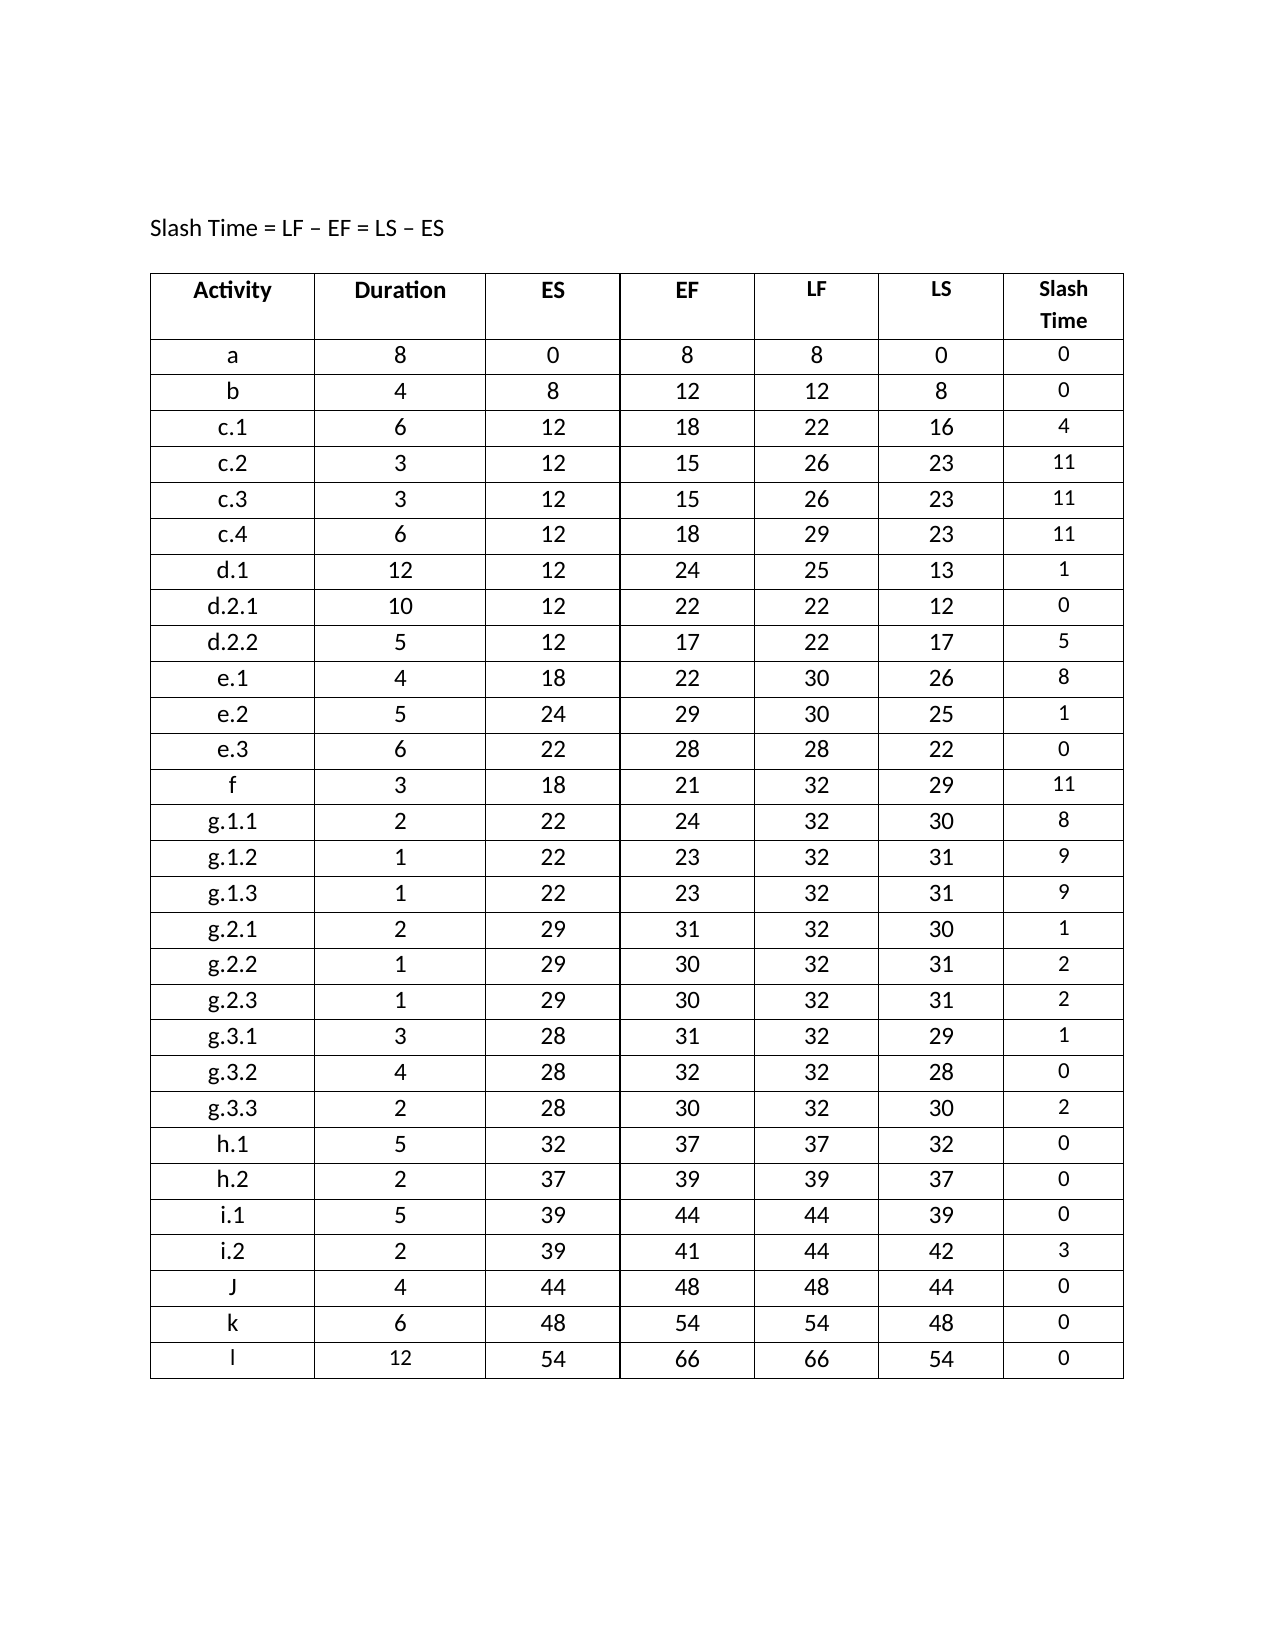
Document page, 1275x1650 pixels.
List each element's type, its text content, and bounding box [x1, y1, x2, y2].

table_cell 12 [879, 590, 1003, 625]
table_cell 12 [486, 555, 619, 589]
table_cell 48 [755, 1271, 878, 1306]
table_cell 5 [1004, 626, 1123, 661]
table_cell 23 [879, 483, 1003, 518]
table_cell 12 [486, 519, 619, 553]
table_cell 2 [315, 1235, 485, 1270]
table_cell 41 [621, 1235, 754, 1270]
table_cell 29 [486, 985, 619, 1019]
table_cell 32 [879, 1128, 1003, 1163]
table_cell 1 [315, 877, 485, 912]
table_cell 66 [755, 1343, 878, 1378]
table_cell 32 [755, 1092, 878, 1127]
table_cell i.1 [151, 1200, 314, 1234]
table_cell 28 [486, 1020, 619, 1055]
table_cell 24 [621, 805, 754, 840]
table_cell 37 [879, 1164, 1003, 1198]
table_cell c.3 [151, 483, 314, 518]
table_cell 22 [755, 626, 878, 661]
table_cell 8 [621, 340, 754, 374]
table_cell 54 [486, 1343, 619, 1378]
table_cell 22 [621, 662, 754, 697]
table_cell 22 [755, 411, 878, 446]
table_cell 39 [486, 1200, 619, 1234]
table_cell 12 [755, 375, 878, 410]
table_cell 48 [879, 1307, 1003, 1342]
table_cell 12 [315, 555, 485, 589]
table_cell 11 [1004, 519, 1123, 553]
table_cell 23 [879, 519, 1003, 553]
table_cell 44 [486, 1271, 619, 1306]
table_cell 6 [315, 411, 485, 446]
table_cell 8 [486, 375, 619, 410]
table_cell i.2 [151, 1235, 314, 1270]
table_cell 1 [315, 949, 485, 983]
table_cell 0 [1004, 1200, 1123, 1234]
table_cell 37 [621, 1128, 754, 1163]
table_cell d.2.1 [151, 590, 314, 625]
table_cell 29 [621, 698, 754, 733]
table_cell 12 [486, 447, 619, 482]
table_cell 18 [621, 411, 754, 446]
table_cell 12 [486, 626, 619, 661]
table_cell 18 [486, 770, 619, 804]
table_cell 2 [315, 1092, 485, 1127]
table_cell 24 [621, 555, 754, 589]
table_cell 37 [755, 1128, 878, 1163]
table_cell 1 [315, 985, 485, 1019]
table_cell J [151, 1271, 314, 1306]
table_cell 31 [621, 913, 754, 948]
table_cell 3 [315, 447, 485, 482]
table_cell 54 [879, 1343, 1003, 1378]
table_cell c.4 [151, 519, 314, 553]
table_cell 4 [315, 375, 485, 410]
table_cell 22 [486, 877, 619, 912]
table_cell 44 [621, 1200, 754, 1234]
table_cell g.3.3 [151, 1092, 314, 1127]
table_cell 1 [1004, 913, 1123, 948]
table_cell 2 [315, 913, 485, 948]
table_cell 0 [1004, 1128, 1123, 1163]
table_cell 1 [1004, 698, 1123, 733]
table_header ES [486, 274, 619, 338]
table_cell 3 [315, 770, 485, 804]
table_cell 2 [1004, 985, 1123, 1019]
table_cell 23 [621, 841, 754, 876]
table_cell 48 [621, 1271, 754, 1306]
table_cell g.1.2 [151, 841, 314, 876]
table_cell 17 [621, 626, 754, 661]
table_cell 15 [621, 483, 754, 518]
table_cell 32 [621, 1056, 754, 1091]
table_header LS [879, 274, 1003, 338]
table_cell g.3.2 [151, 1056, 314, 1091]
table_cell 4 [1004, 411, 1123, 446]
table_cell 32 [755, 877, 878, 912]
table_header Activity [151, 274, 314, 338]
table_cell 0 [1004, 375, 1123, 410]
table_cell 5 [315, 1128, 485, 1163]
table_cell h.2 [151, 1164, 314, 1198]
table_cell e.2 [151, 698, 314, 733]
table_cell 5 [315, 698, 485, 733]
table_cell 0 [486, 340, 619, 374]
table_header Slash Time [1004, 274, 1123, 338]
table_cell 48 [486, 1307, 619, 1342]
table_cell 32 [755, 770, 878, 804]
table_cell e.1 [151, 662, 314, 697]
table_cell 22 [486, 841, 619, 876]
table_cell 10 [315, 590, 485, 625]
table_cell f [151, 770, 314, 804]
table_cell 2 [315, 805, 485, 840]
table_cell 3 [1004, 1235, 1123, 1270]
table_cell 4 [315, 1056, 485, 1091]
table_cell 25 [879, 698, 1003, 733]
table_cell a [151, 340, 314, 374]
table_cell g.2.2 [151, 949, 314, 983]
table_cell 29 [486, 913, 619, 948]
table_cell 28 [755, 734, 878, 768]
table_cell 39 [486, 1235, 619, 1270]
table_cell 44 [755, 1200, 878, 1234]
table_cell 8 [1004, 805, 1123, 840]
table_cell 32 [755, 1056, 878, 1091]
table_cell 54 [621, 1307, 754, 1342]
table_cell c.2 [151, 447, 314, 482]
table_cell h.1 [151, 1128, 314, 1163]
table_cell 0 [1004, 1343, 1123, 1378]
table_cell 18 [621, 519, 754, 553]
table_cell 8 [755, 340, 878, 374]
table_cell 2 [1004, 949, 1123, 983]
table_cell 28 [486, 1056, 619, 1091]
table_cell 29 [879, 1020, 1003, 1055]
table_cell 11 [1004, 447, 1123, 482]
table_cell 6 [315, 1307, 485, 1342]
table_cell 30 [879, 913, 1003, 948]
table_cell 5 [315, 626, 485, 661]
table_cell l [151, 1343, 314, 1378]
table_cell 0 [1004, 340, 1123, 374]
table_cell 12 [315, 1343, 485, 1378]
table_cell 28 [879, 1056, 1003, 1091]
table_cell 32 [755, 805, 878, 840]
table_cell 8 [315, 340, 485, 374]
table_header LF [755, 274, 878, 338]
table_cell 1 [1004, 555, 1123, 589]
table_cell k [151, 1307, 314, 1342]
table_cell 32 [755, 949, 878, 983]
table_cell 39 [755, 1164, 878, 1198]
table_cell 26 [755, 483, 878, 518]
table_cell 29 [755, 519, 878, 553]
table_cell 30 [621, 985, 754, 1019]
table_cell 30 [755, 662, 878, 697]
table_cell 32 [486, 1128, 619, 1163]
table_cell 44 [755, 1235, 878, 1270]
table_cell 30 [755, 698, 878, 733]
table_cell 1 [315, 841, 485, 876]
table_cell 42 [879, 1235, 1003, 1270]
table_cell 12 [486, 590, 619, 625]
table_cell g.2.3 [151, 985, 314, 1019]
table_cell 23 [621, 877, 754, 912]
table_cell 0 [1004, 734, 1123, 768]
table_cell 4 [315, 662, 485, 697]
table_cell 22 [879, 734, 1003, 768]
table_cell 0 [879, 340, 1003, 374]
table_cell 30 [621, 949, 754, 983]
table_cell 6 [315, 519, 485, 553]
table_cell 4 [315, 1271, 485, 1306]
table_cell 0 [1004, 590, 1123, 625]
table_cell b [151, 375, 314, 410]
table_cell 1 [1004, 1020, 1123, 1055]
table_cell 28 [621, 734, 754, 768]
table_cell 39 [879, 1200, 1003, 1234]
table_cell 12 [621, 375, 754, 410]
table_cell 3 [315, 483, 485, 518]
table_cell 2 [1004, 1092, 1123, 1127]
table_cell 32 [755, 1020, 878, 1055]
table_cell 32 [755, 985, 878, 1019]
table_cell g.2.1 [151, 913, 314, 948]
table_cell 31 [879, 985, 1003, 1019]
table_cell 8 [1004, 662, 1123, 697]
table_header Duration [315, 274, 485, 338]
table_header EF [621, 274, 754, 338]
table_cell 31 [879, 841, 1003, 876]
table_cell 13 [879, 555, 1003, 589]
table_cell 17 [879, 626, 1003, 661]
table_cell 32 [755, 841, 878, 876]
table_cell 9 [1004, 877, 1123, 912]
text Slash Time = LF – EF = LS – ES [150, 212, 1124, 243]
table_cell 44 [879, 1271, 1003, 1306]
table_cell 66 [621, 1343, 754, 1378]
table_cell g.1.3 [151, 877, 314, 912]
table_cell 37 [486, 1164, 619, 1198]
table_cell d.2.2 [151, 626, 314, 661]
table_cell 12 [486, 411, 619, 446]
table_cell 3 [315, 1020, 485, 1055]
table_cell 30 [621, 1092, 754, 1127]
table_cell 6 [315, 734, 485, 768]
table_cell e.3 [151, 734, 314, 768]
table_cell 26 [879, 662, 1003, 697]
table_cell 0 [1004, 1307, 1123, 1342]
table_cell 9 [1004, 841, 1123, 876]
table_cell 0 [1004, 1164, 1123, 1198]
table_cell d.1 [151, 555, 314, 589]
table_cell 11 [1004, 483, 1123, 518]
table_cell 31 [879, 877, 1003, 912]
table_cell 11 [1004, 770, 1123, 804]
table_cell 39 [621, 1164, 754, 1198]
table_cell 29 [486, 949, 619, 983]
table_cell 32 [755, 913, 878, 948]
table_cell 18 [486, 662, 619, 697]
table_cell 23 [879, 447, 1003, 482]
table_cell 31 [621, 1020, 754, 1055]
table_cell g.1.1 [151, 805, 314, 840]
table_cell 8 [879, 375, 1003, 410]
table_cell 2 [315, 1164, 485, 1198]
table_cell 0 [1004, 1056, 1123, 1091]
table_cell 21 [621, 770, 754, 804]
table_cell 29 [879, 770, 1003, 804]
table_cell 30 [879, 1092, 1003, 1127]
table_cell g.3.1 [151, 1020, 314, 1055]
table_cell c.1 [151, 411, 314, 446]
table_cell 22 [486, 734, 619, 768]
table_cell 12 [486, 483, 619, 518]
table_cell 22 [486, 805, 619, 840]
table_cell 31 [879, 949, 1003, 983]
table_cell 24 [486, 698, 619, 733]
table_cell 22 [755, 590, 878, 625]
table_cell 28 [486, 1092, 619, 1127]
table_cell 5 [315, 1200, 485, 1234]
table_cell 25 [755, 555, 878, 589]
table_cell 15 [621, 447, 754, 482]
table_cell 0 [1004, 1271, 1123, 1306]
table_cell 16 [879, 411, 1003, 446]
table_cell 54 [755, 1307, 878, 1342]
table_cell 26 [755, 447, 878, 482]
table_cell 22 [621, 590, 754, 625]
table_cell 30 [879, 805, 1003, 840]
